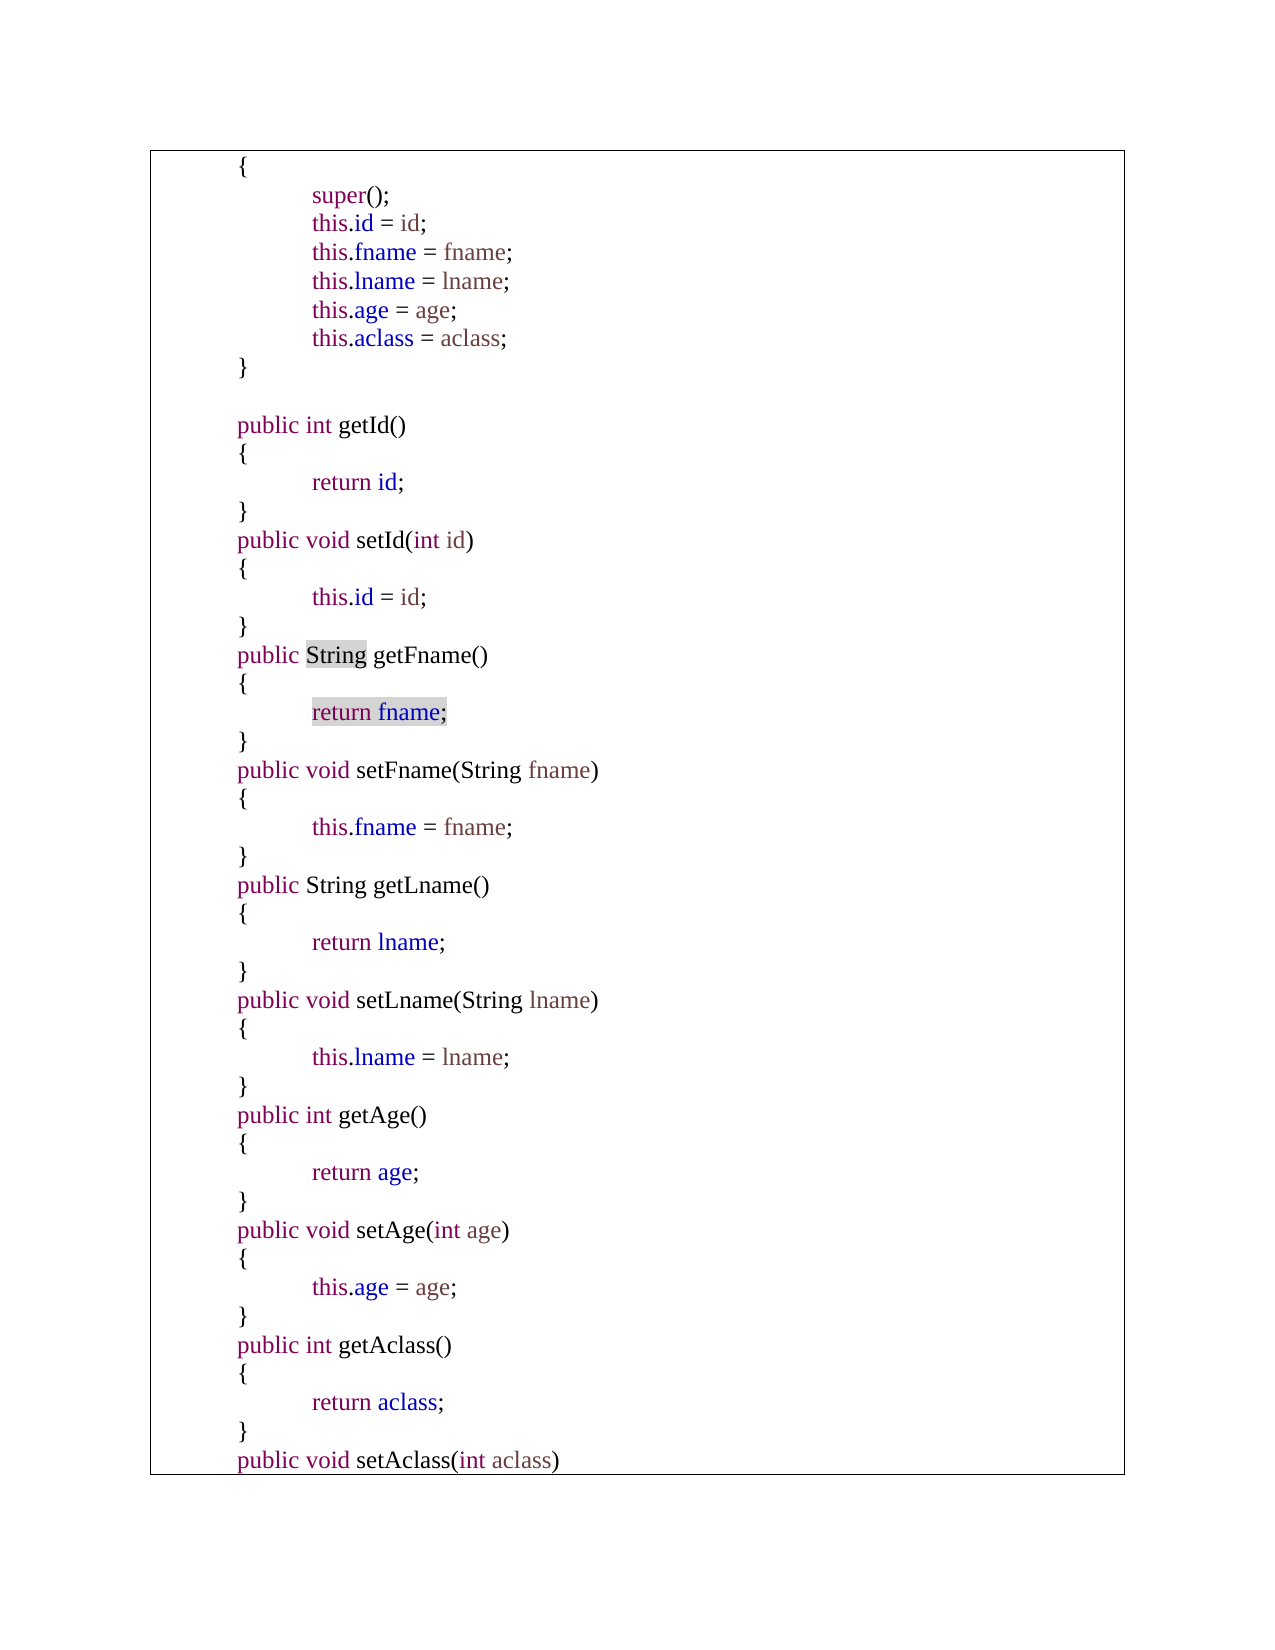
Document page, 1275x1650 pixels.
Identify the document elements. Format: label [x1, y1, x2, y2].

table_cell [151, 151, 1124, 1473]
